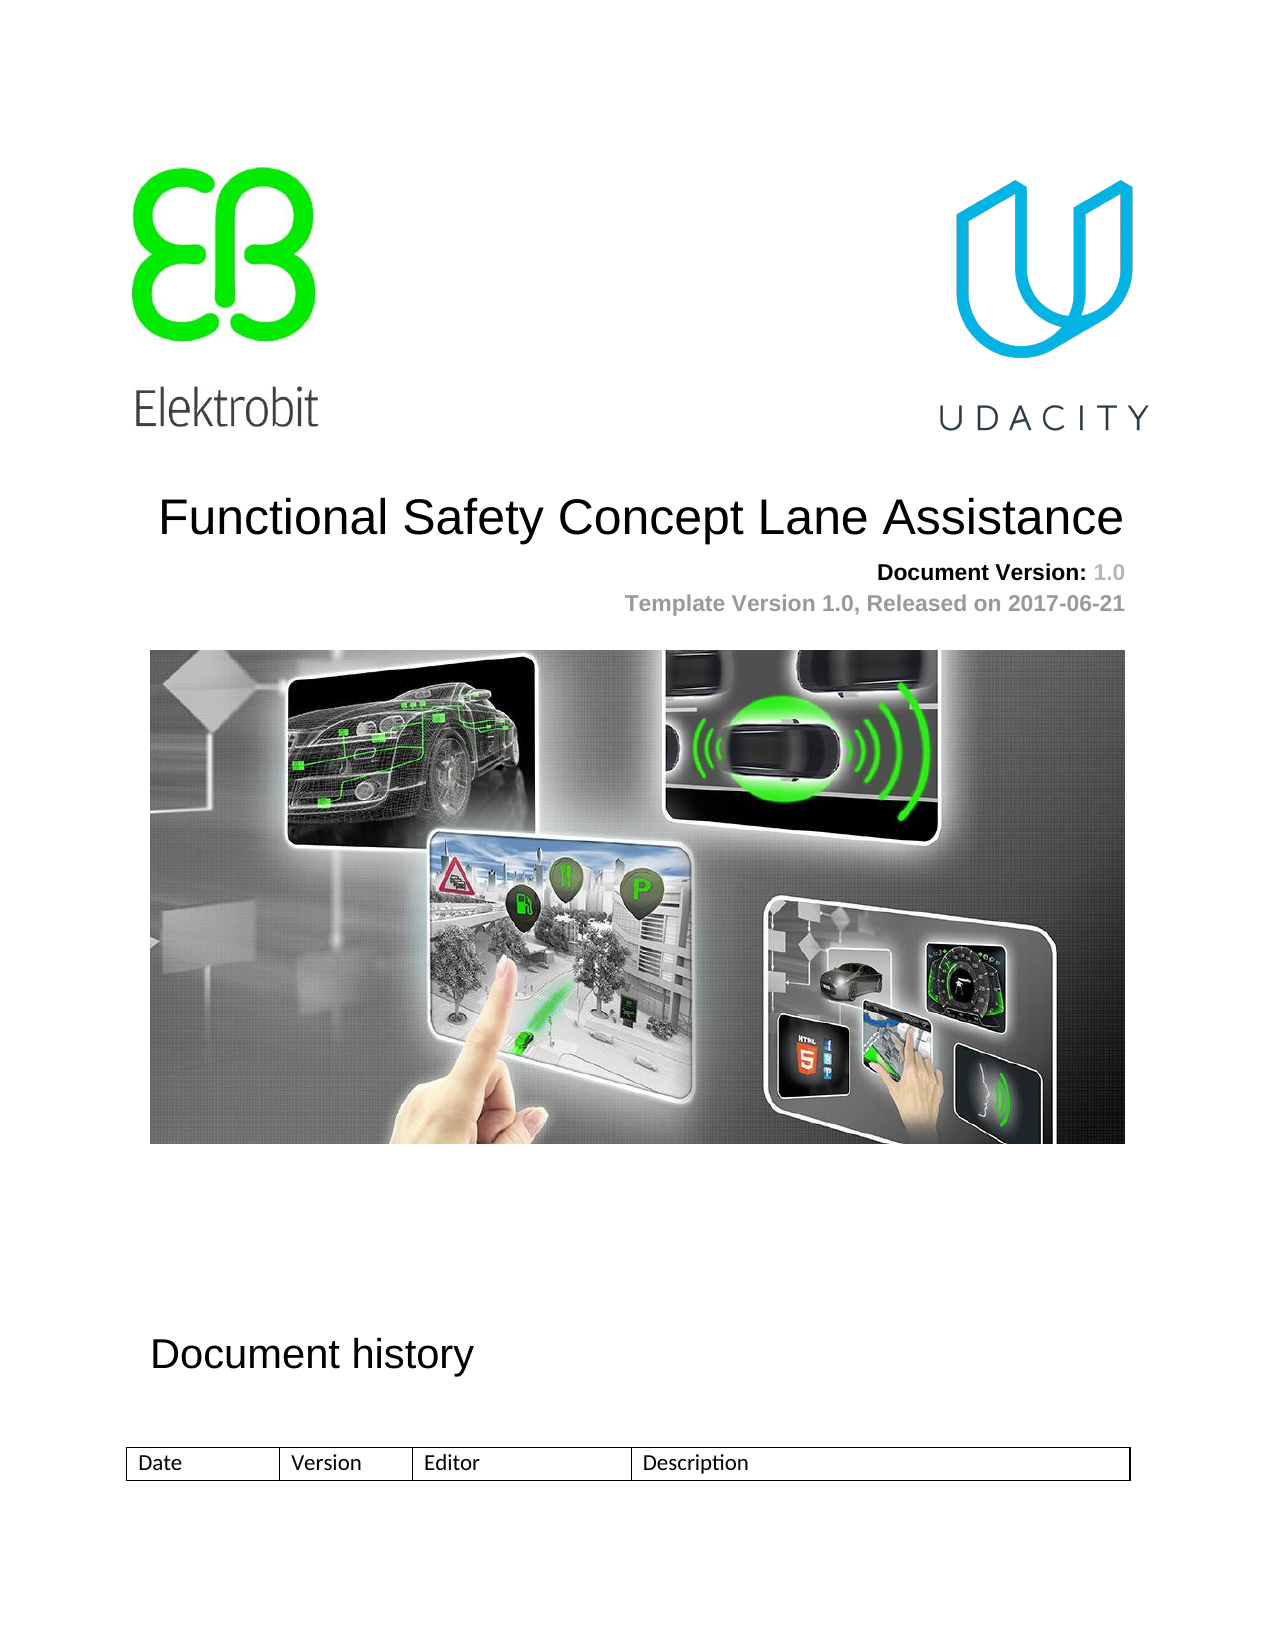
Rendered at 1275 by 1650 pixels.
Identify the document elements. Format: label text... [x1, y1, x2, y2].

picture [892, 150, 1188, 461]
subtitle Document history [150, 1329, 1125, 1377]
title Functional Safety Concept Lane Assistance [150, 487, 1125, 544]
picture [131, 167, 319, 427]
picture [150, 650, 1125, 1144]
table_header Editor [413, 1448, 631, 1480]
table_header Version [280, 1448, 412, 1480]
text Template Version 1.0, Released on 2017-06-21 [150, 589, 1125, 616]
table_header Description [632, 1448, 1129, 1480]
text Document Version: 1.0 [150, 559, 1125, 586]
table_header Date [127, 1448, 279, 1480]
